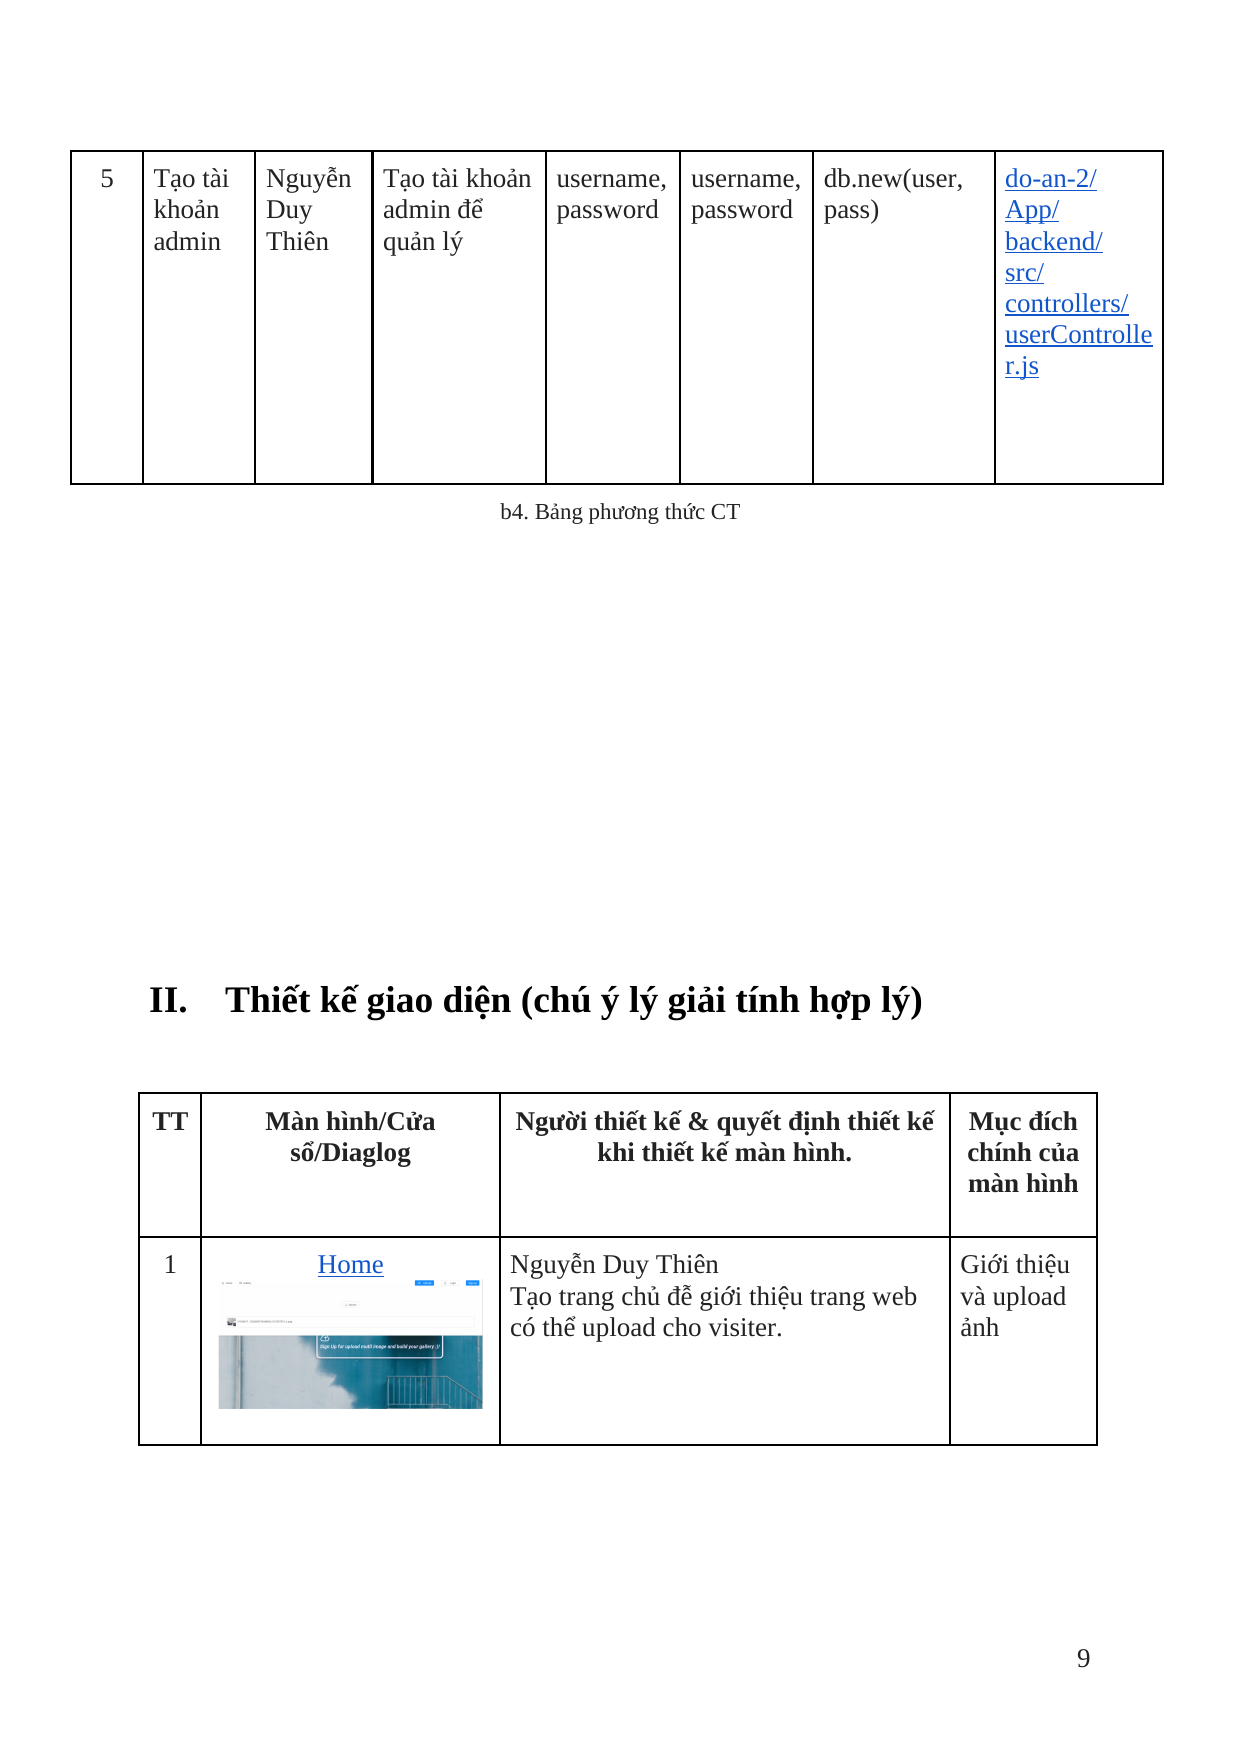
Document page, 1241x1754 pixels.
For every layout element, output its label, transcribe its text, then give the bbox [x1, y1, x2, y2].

table_cell Nguyễn Duy Thiên Tạo trang chủ đễ giới thiệu trang web có thể upload cho visiter. [501, 1238, 949, 1444]
table_cell username, password [547, 152, 679, 483]
table_cell db.new(user, pass) [814, 152, 994, 483]
table_cell Giới thiệu và upload ảnh [951, 1238, 1096, 1444]
table_cell Nguyễn Duy Thiên [256, 152, 371, 483]
table_cell Home [202, 1238, 499, 1444]
table_cell do-an-2/App/backend/src/controllers/userController.js [996, 152, 1162, 483]
table_header TT [140, 1094, 200, 1236]
table_cell Tạo tài khoản admin [144, 152, 254, 483]
subtitle Thiết kế giao diện (chú ý lý giải tính hợp lý) [187, 978, 1090, 1021]
table_cell username, password [681, 152, 812, 483]
text b4. Bảng phương thức CT [150, 498, 1090, 524]
table_header Người thiết kế & quyết định thiết kế khi thiết kế màn hình. [501, 1094, 949, 1236]
table_header Màn hình/Cửa sổ/Diaglog [202, 1094, 499, 1236]
table_cell 5 [72, 152, 142, 483]
table_cell Tạo tài khoản admin để quản lý [374, 152, 545, 483]
picture [218, 1279, 483, 1409]
table_cell 1 [140, 1238, 200, 1444]
table_header Mục đích chính của màn hình [951, 1094, 1096, 1236]
